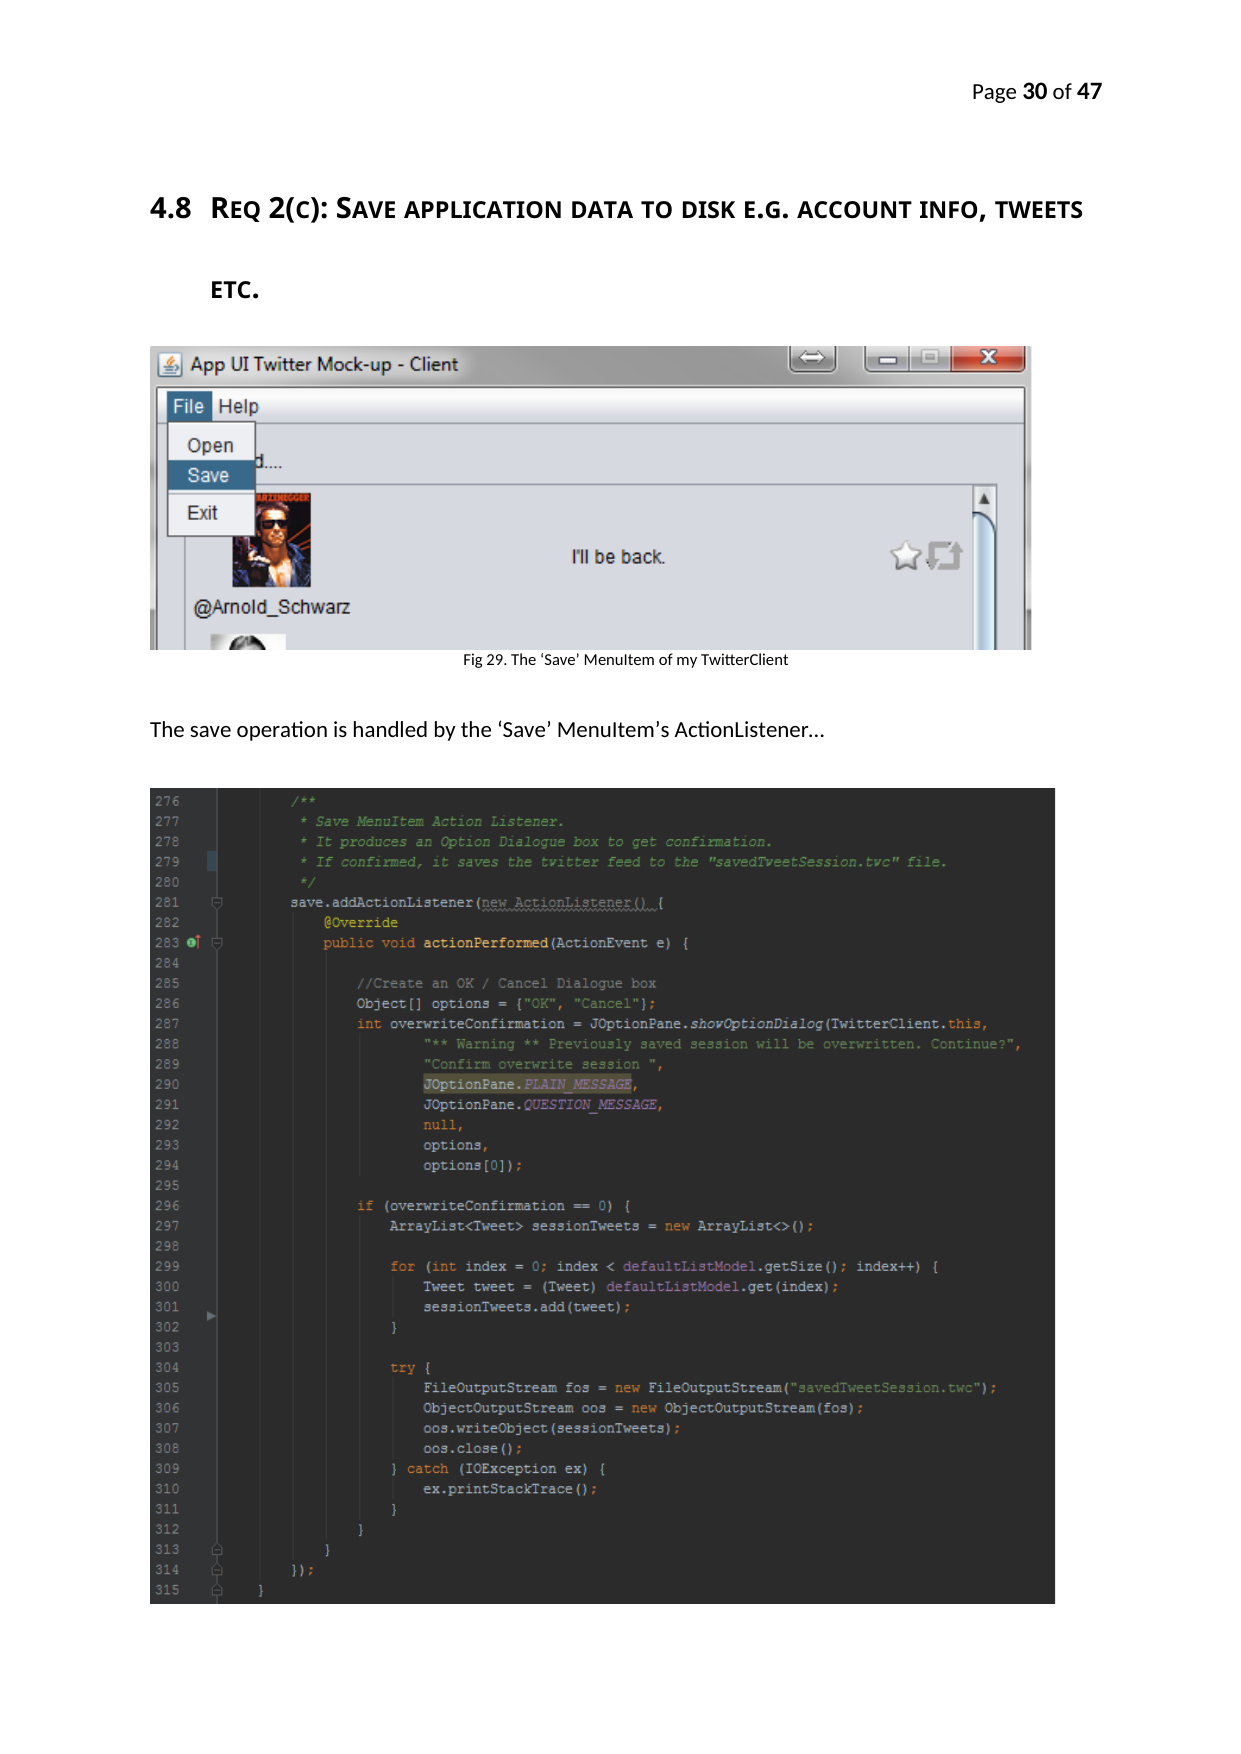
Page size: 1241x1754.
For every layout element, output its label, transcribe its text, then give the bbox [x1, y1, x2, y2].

subtitle Req 2(c): Save application data to disk e.g. account info, tweets etc. [150, 187, 1102, 307]
text The save operation is handled by the ‘Save’ MenuItem’s ActionListener… [150, 715, 1102, 743]
text Fig 29. The ‘Save’ MenuItem of my TwitterClient [150, 649, 1102, 670]
picture [150, 788, 1056, 1604]
picture [150, 346, 1032, 650]
